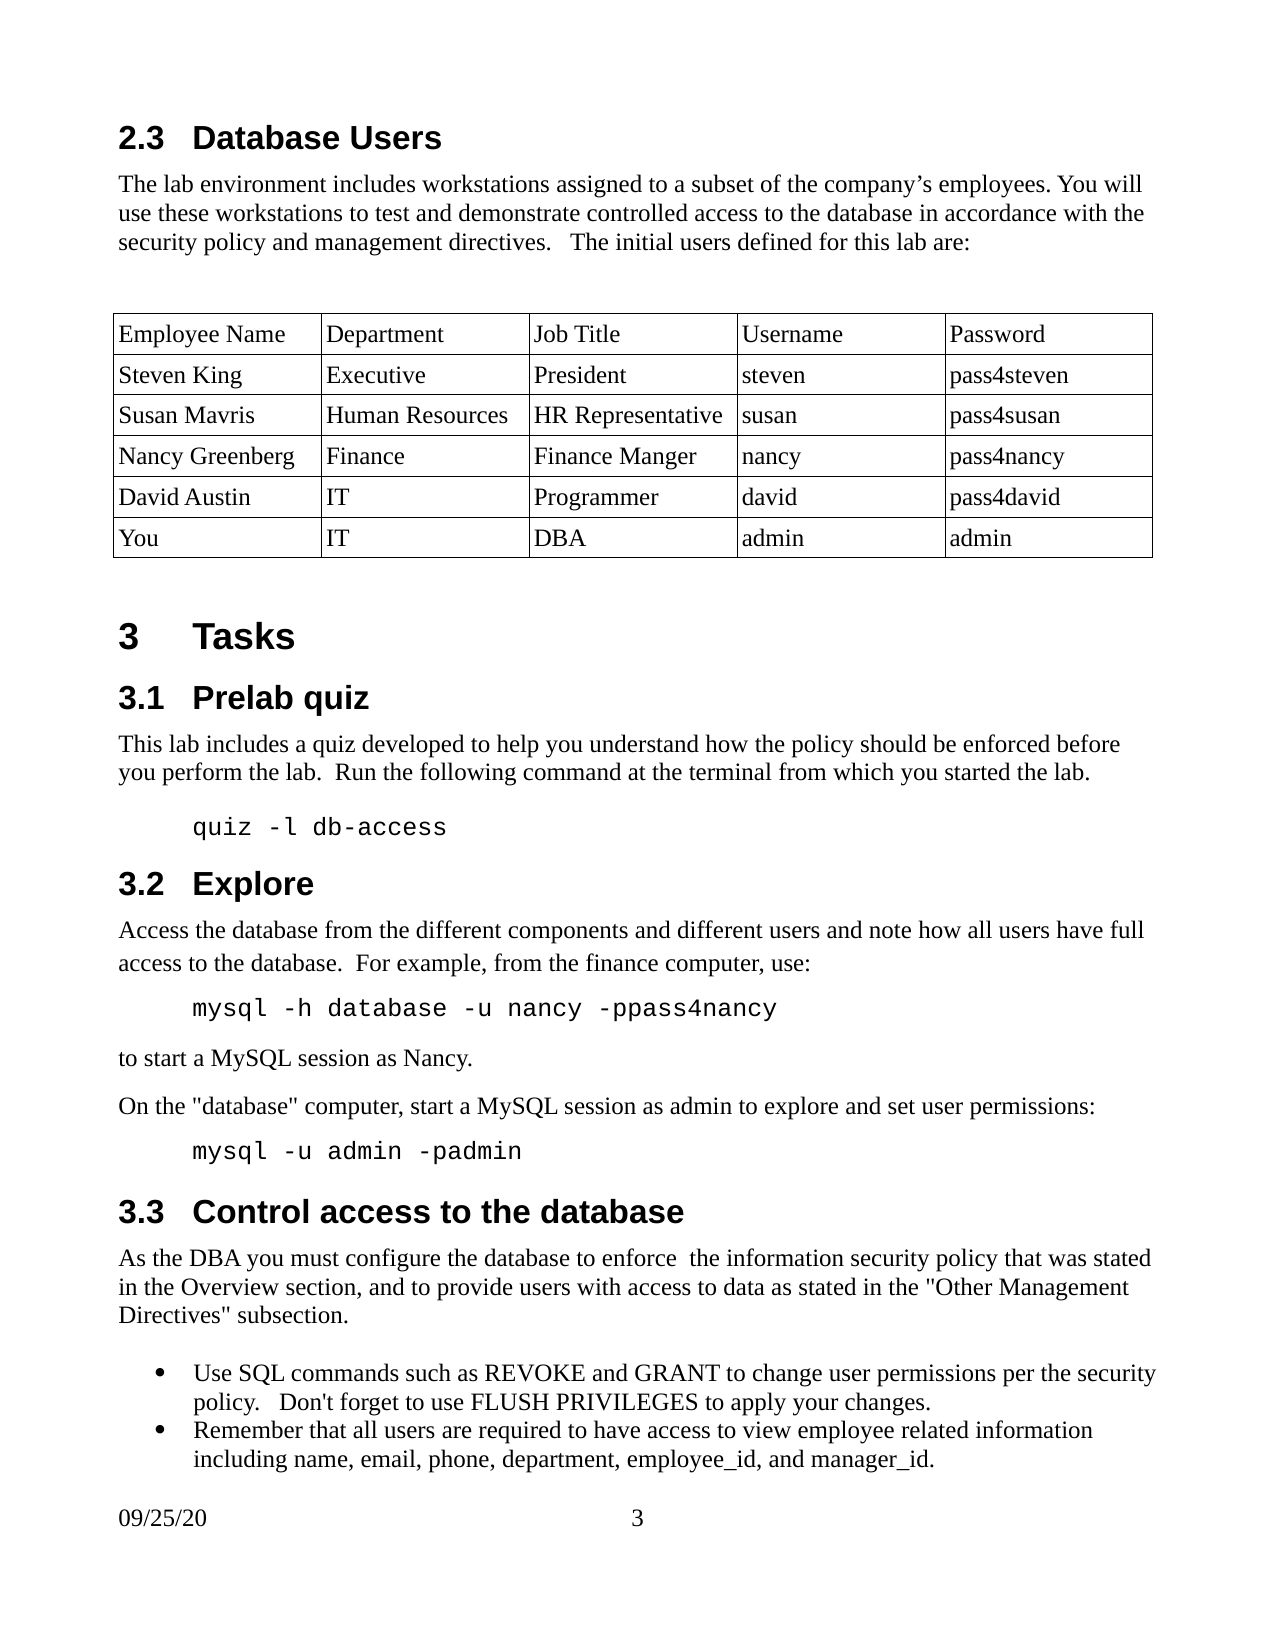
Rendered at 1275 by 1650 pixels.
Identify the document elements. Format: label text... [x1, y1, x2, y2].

subtitle Tasks [118, 614, 1157, 657]
table_cell HR Representative [530, 395, 737, 435]
table_cell Human Resources [322, 395, 529, 435]
table_cell David Austin [114, 477, 321, 516]
table_cell IT [322, 518, 529, 557]
table_cell david [738, 477, 945, 516]
table_cell pass4nancy [946, 436, 1152, 476]
table_cell susan [738, 395, 945, 435]
table_cell pass4steven [946, 355, 1152, 394]
table_header Department [322, 314, 529, 353]
table_header Job Title [530, 314, 737, 353]
table_header Employee Name [114, 314, 321, 353]
subtitle Database Users [118, 118, 1157, 157]
table_cell Finance Manger [530, 436, 737, 476]
table_cell pass4david [946, 477, 1152, 516]
subtitle Control access to the database [118, 1192, 1157, 1231]
table_cell Executive [322, 355, 529, 394]
table_cell admin [738, 518, 945, 557]
text This lab includes a quiz developed to help you understand how the policy should be enforced before you perform the lab. Run the following command at the terminal from which you started the lab. [118, 729, 1157, 786]
subtitle Explore [118, 864, 1157, 903]
table_header Username [738, 314, 945, 353]
table_cell You [114, 518, 321, 557]
table_cell Programmer [530, 477, 737, 516]
table_cell Steven King [114, 355, 321, 394]
table_cell nancy [738, 436, 945, 476]
text On the "database" computer, start a MySQL session as admin to explore and set user permissions: [118, 1091, 1157, 1119]
table_cell Nancy Greenberg [114, 436, 321, 476]
table_cell DBA [530, 518, 737, 557]
table_cell steven [738, 355, 945, 394]
subtitle Prelab quiz [118, 678, 1157, 716]
text to start a MySQL session as Nancy. [118, 1043, 1157, 1072]
table_header Password [946, 314, 1152, 353]
table_cell President [530, 355, 737, 394]
table_cell admin [946, 518, 1152, 557]
table_cell pass4susan [946, 395, 1152, 435]
text quiz -l db-access [118, 815, 1157, 843]
table_cell IT [322, 477, 529, 516]
text mysql -u admin -padmin [118, 1138, 1157, 1167]
text mysql -h database -u nancy -ppass4nancy [118, 996, 1157, 1024]
table_cell Finance [322, 436, 529, 476]
table_cell Susan Mavris [114, 395, 321, 435]
text Access the database from the different components and different users and note how all users have full access to the database. For example, from the finance computer, use: [118, 915, 1157, 977]
